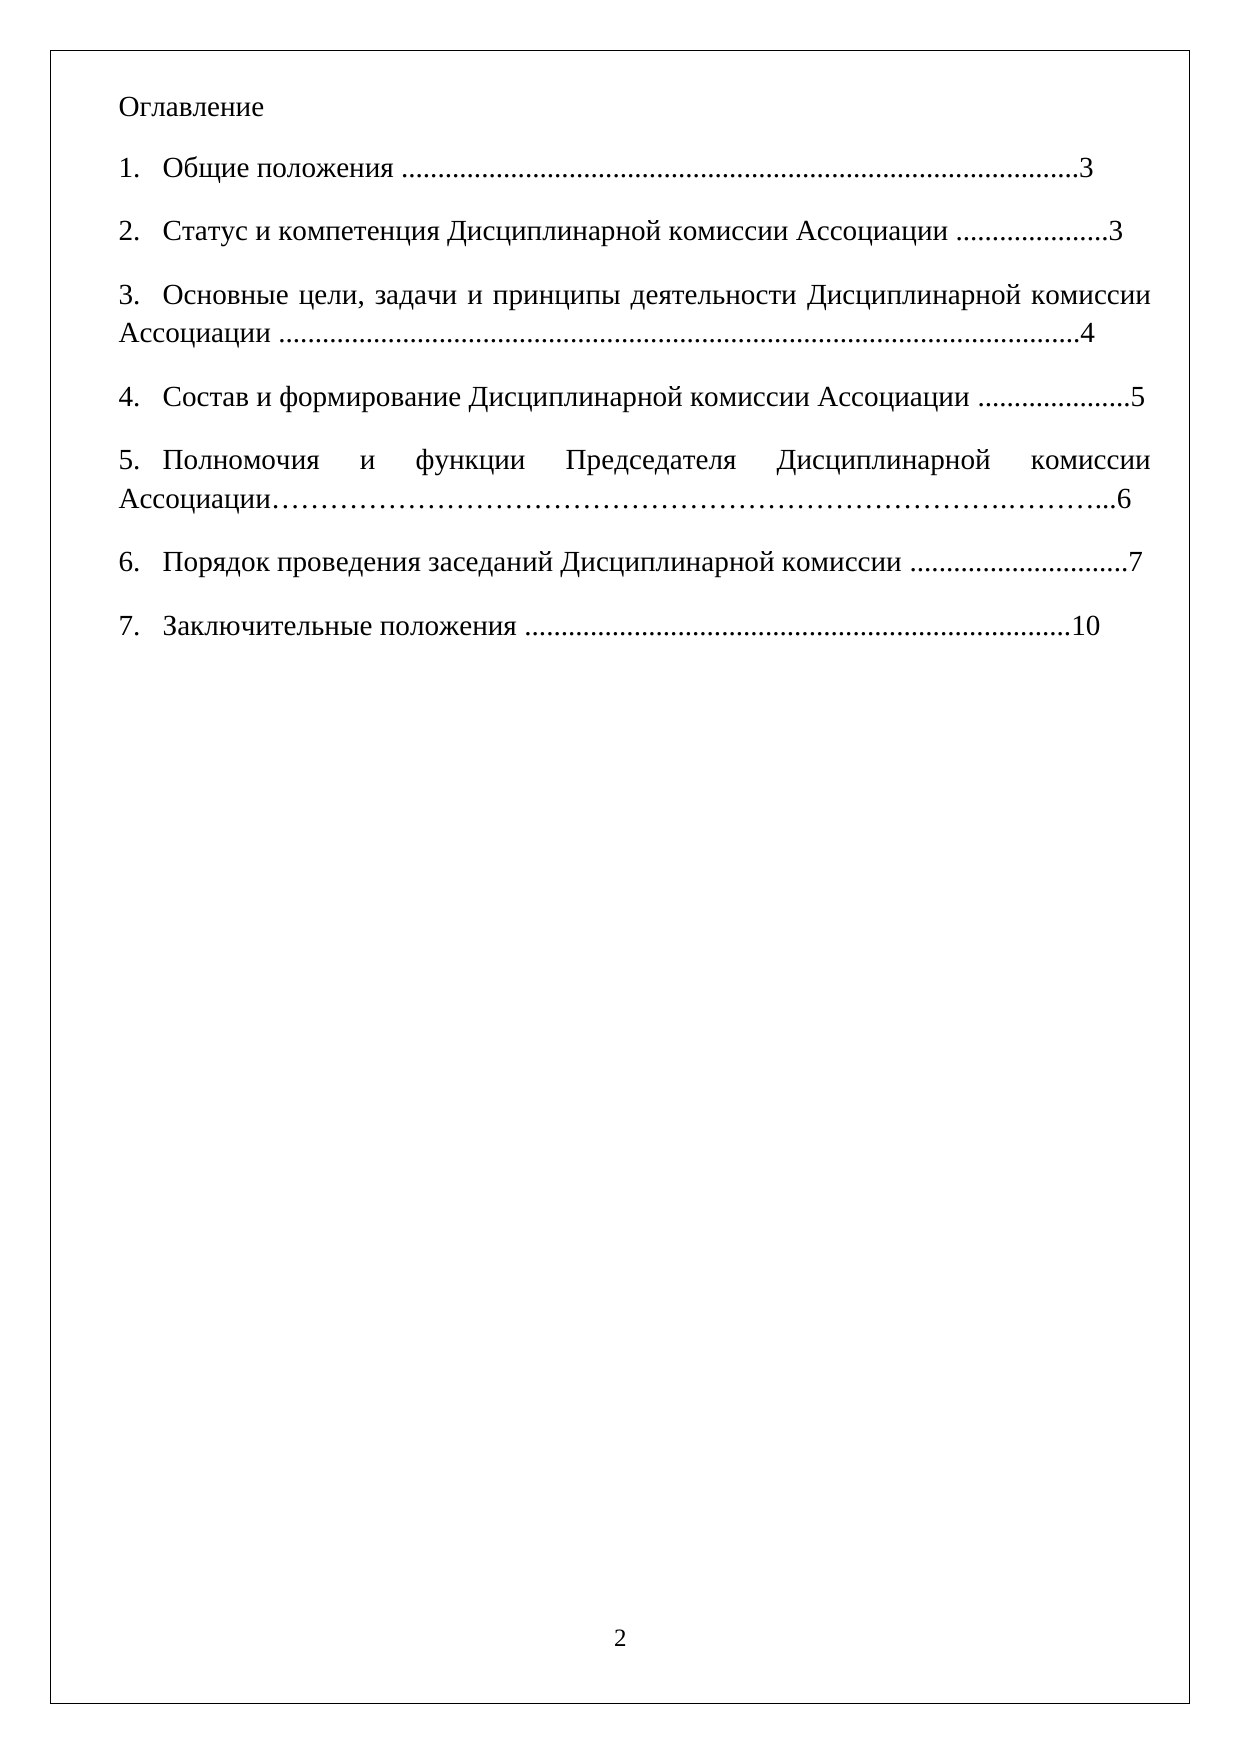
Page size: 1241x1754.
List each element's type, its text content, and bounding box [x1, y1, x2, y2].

list Основные цели, задачи и принципы деятельности Дисциплинарной комиссии Ассоциации ..............................................................................................................4 [118, 277, 1152, 349]
list Порядок проведения заседаний Дисциплинарной комиссии ..............................7 [118, 544, 1152, 578]
list Полномочия и функции Председателя Дисциплинарной комиссии Ассоциации………………………………………………………………….………...6 [118, 442, 1152, 514]
list Статус и компетенция Дисциплинарной комиссии Ассоциации .....................3 [118, 213, 1152, 247]
text Оглавление [118, 89, 1152, 122]
list Общие положения .............................................................................................3 [118, 150, 1152, 183]
list Заключительные положения ...........................................................................10 [118, 608, 1152, 642]
list Состав и формирование Дисциплинарной комиссии Ассоциации .....................5 [118, 379, 1152, 412]
